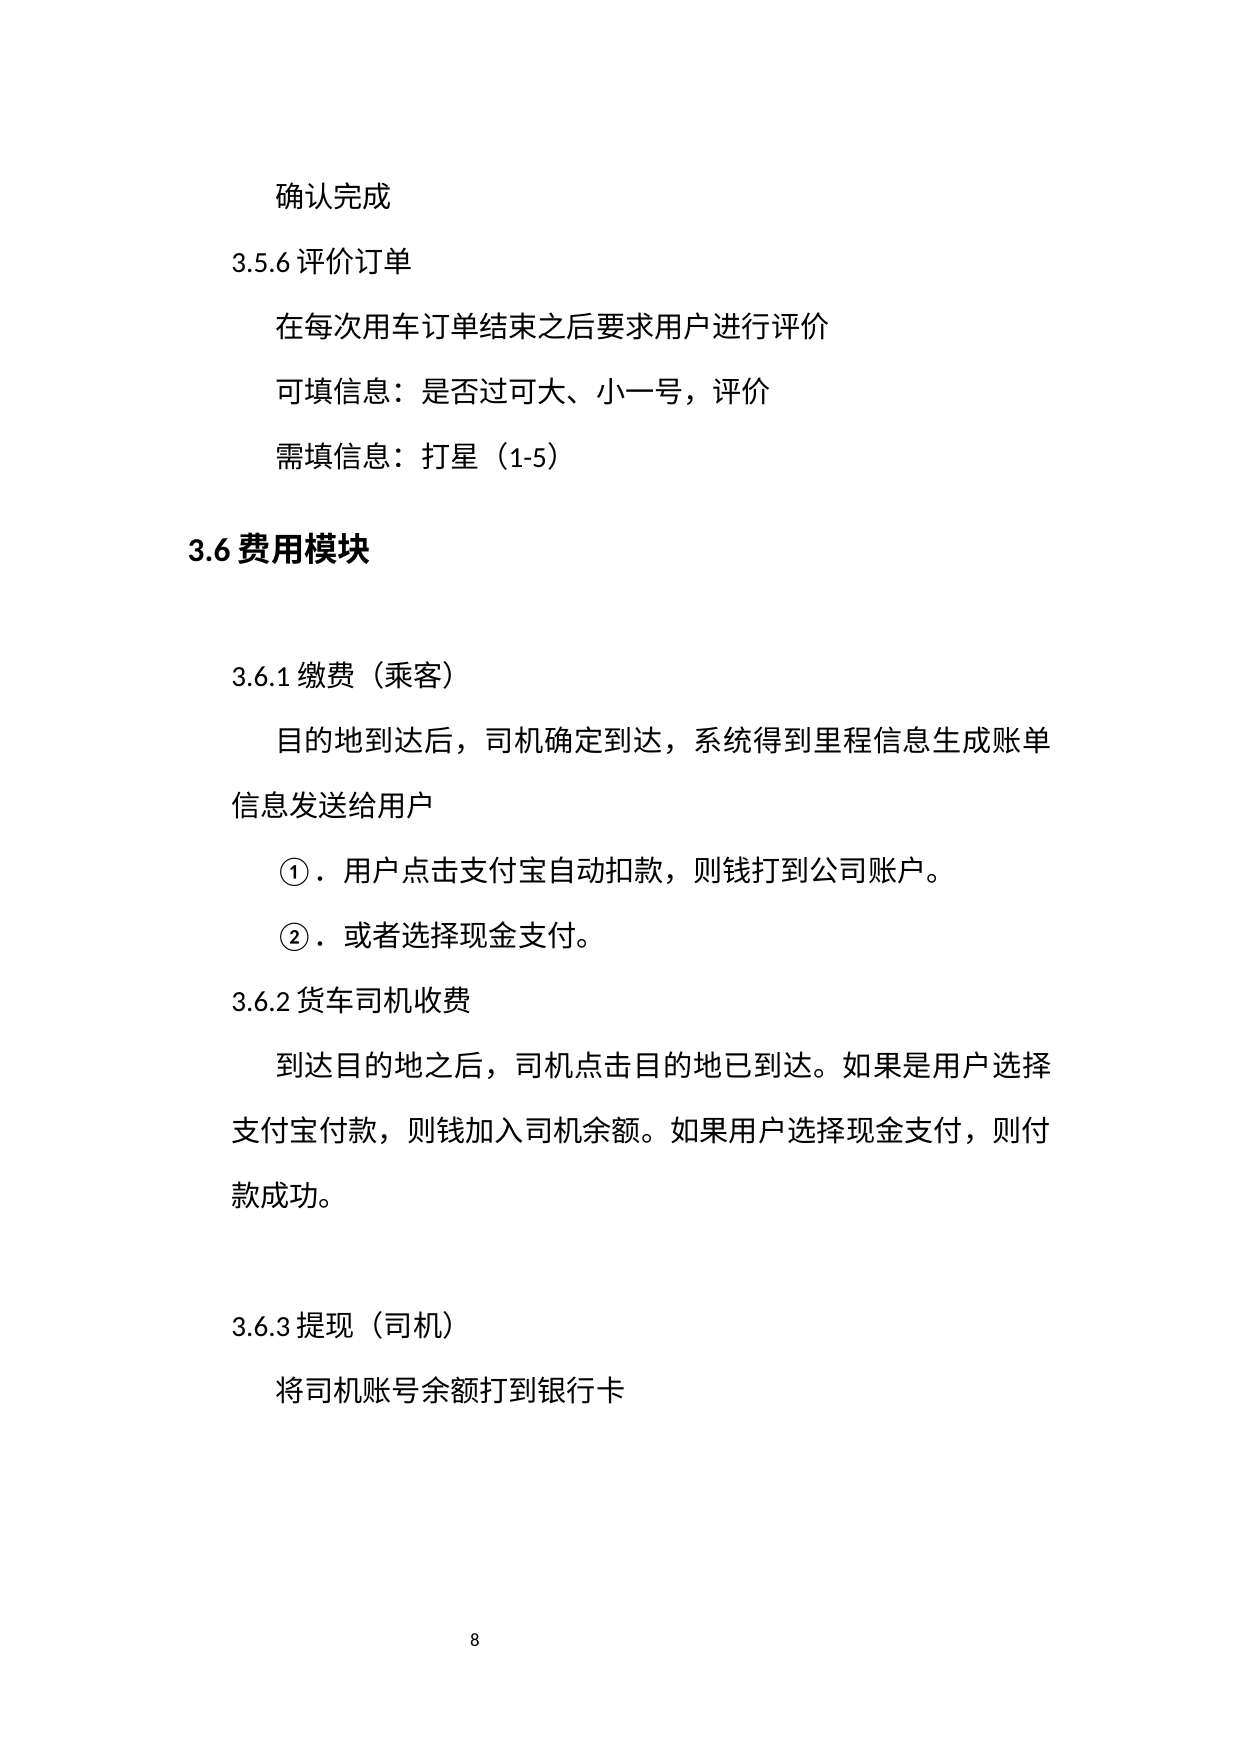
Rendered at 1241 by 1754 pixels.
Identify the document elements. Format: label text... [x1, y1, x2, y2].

text 3.6.2货车司机收费 [187, 966, 1053, 1031]
text 将司机账号余额打到银行卡 [231, 1356, 1053, 1421]
text 确认完成 [231, 162, 1053, 227]
text 需填信息：打星（1-5） [231, 422, 1053, 487]
text 3.5.6评价订单 [187, 227, 1053, 292]
text ②．或者选择现金支付。 [231, 901, 1053, 966]
text 3.6.3提现（司机） [187, 1291, 1053, 1356]
text 目的地到达后，司机确定到达，系统得到里程信息生成账单信息发送给用户 [231, 706, 1053, 836]
text ①．用户点击支付宝自动扣款，则钱打到公司账户。 [231, 836, 1053, 901]
text 到达目的地之后，司机点击目的地已到达。如果是用户选择支付宝付款，则钱加入司机余额。如果用户选择现金支付，则付款成功。 [231, 1031, 1053, 1226]
text 可填信息：是否过可大、小一号，评价 [231, 357, 1053, 422]
subtitle 3.6 费用模块 [187, 514, 1053, 579]
text 3.6.1 缴费（乘客） [187, 641, 1053, 706]
text 在每次用车订单结束之后要求用户进行评价 [231, 292, 1053, 357]
